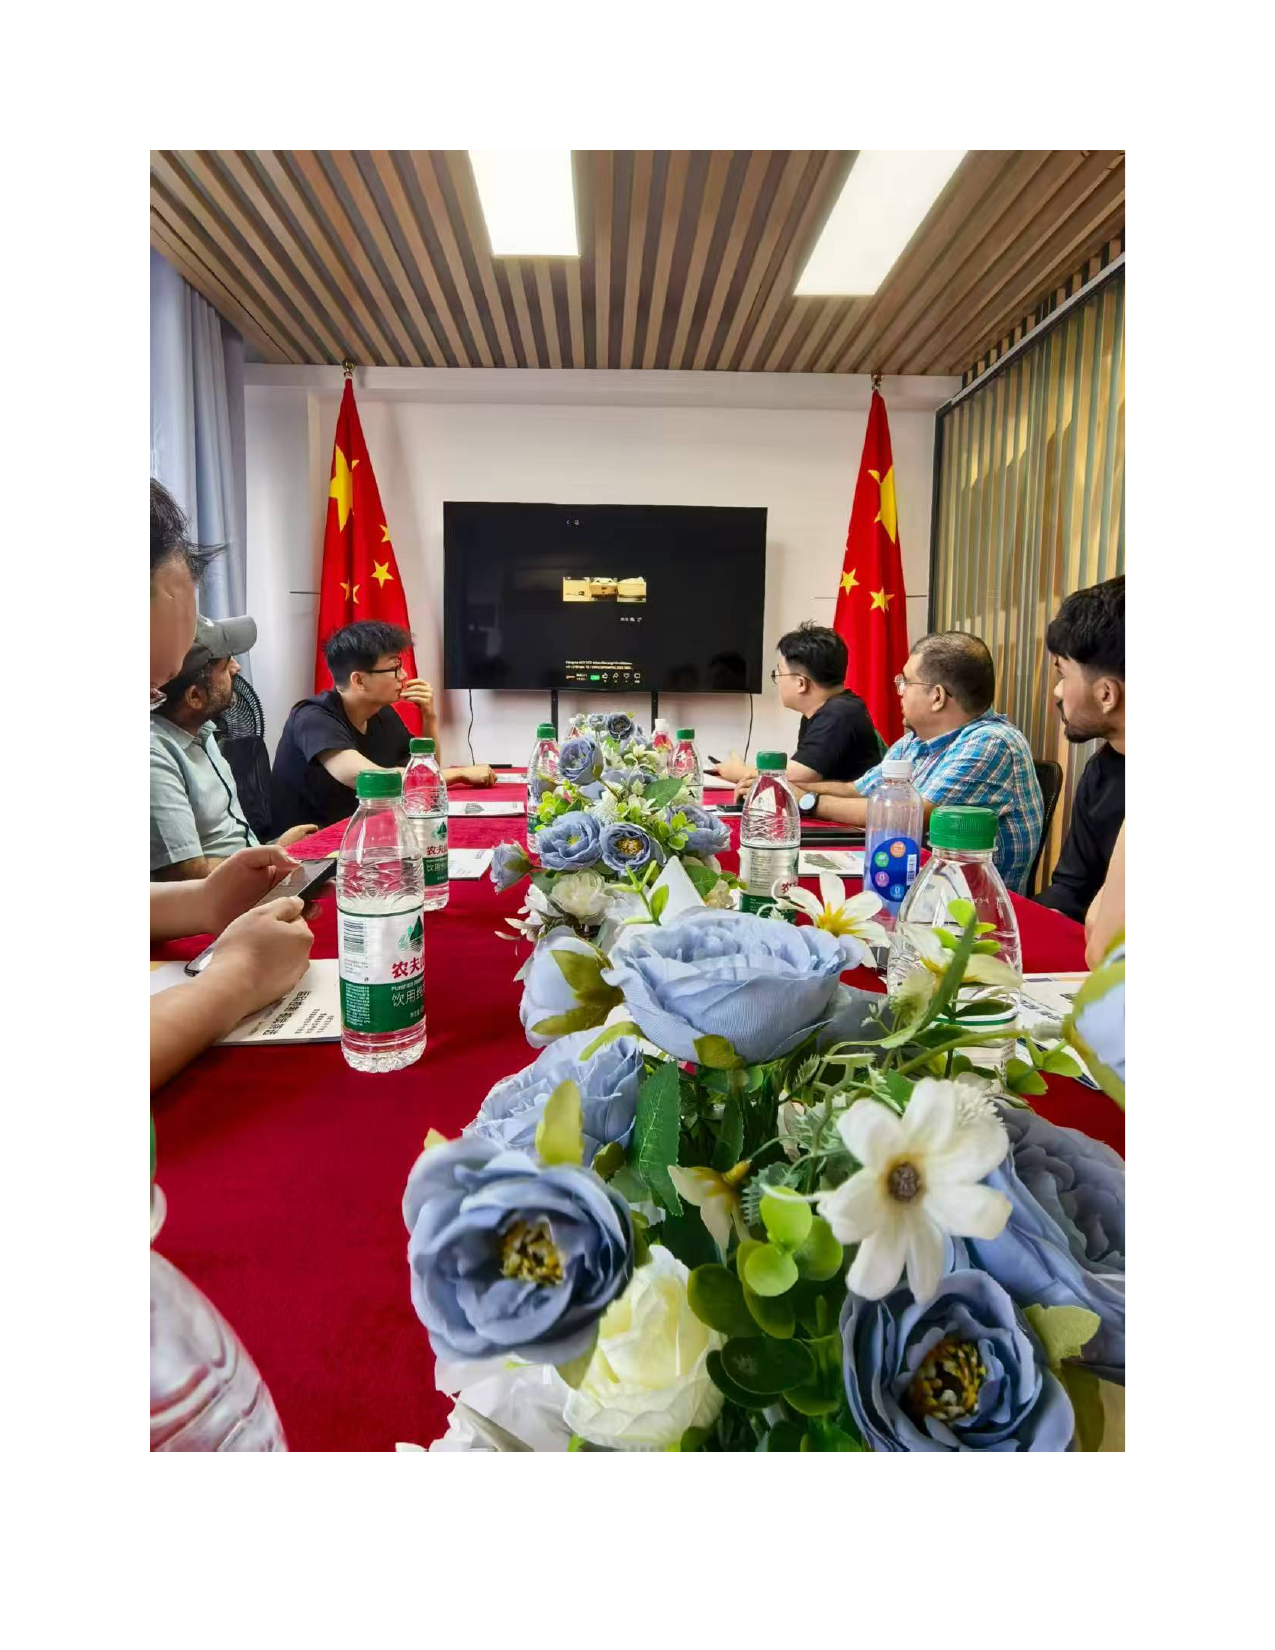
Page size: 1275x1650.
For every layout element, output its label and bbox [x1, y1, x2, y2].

picture [150, 150, 1125, 1452]
